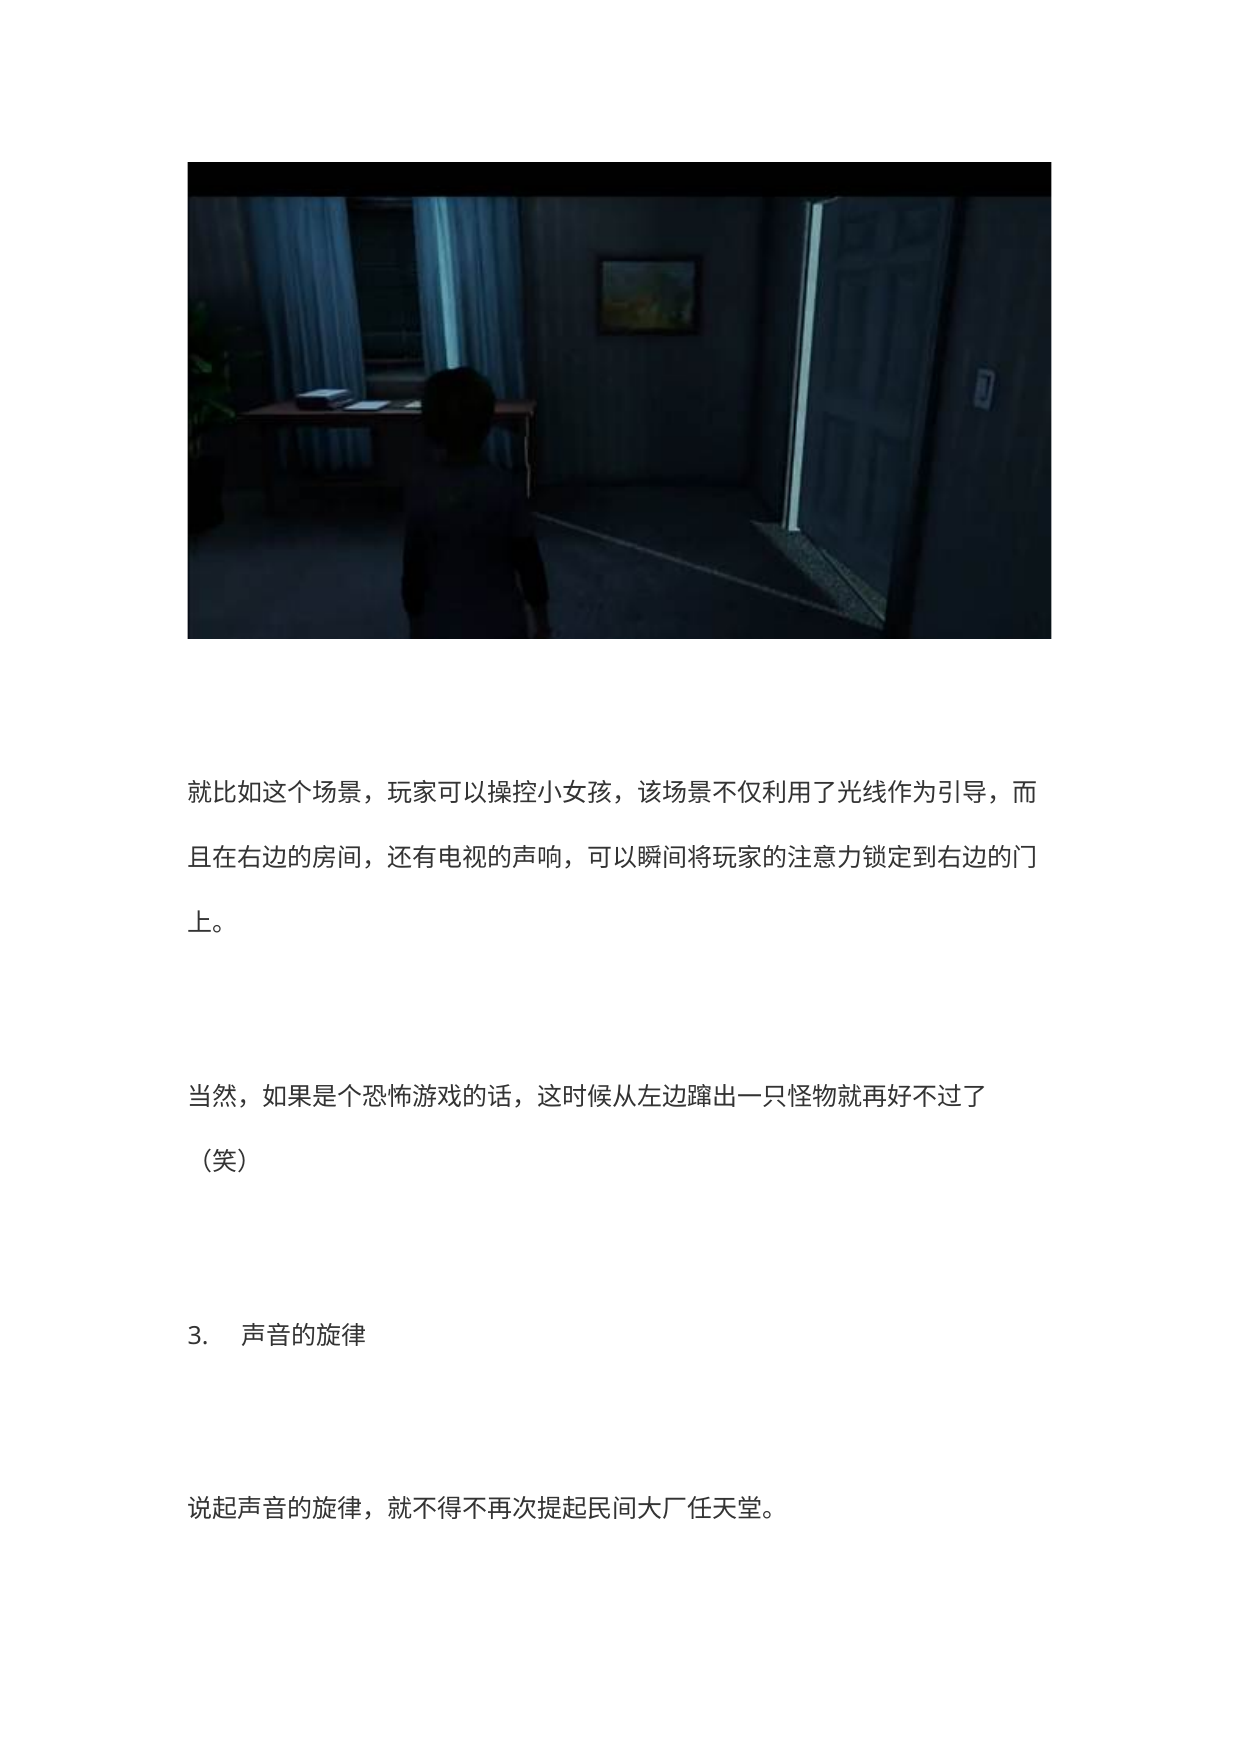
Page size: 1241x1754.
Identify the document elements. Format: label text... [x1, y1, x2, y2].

text 就比如这个场景，玩家可以操控小女孩，该场景不仅利用了光线作为引导，而且在右边的房间，还有电视的声响，可以瞬间将玩家的注意力锁定到右边的门上。 [187, 758, 1053, 953]
text 说起声音的旋律，就不得不再次提起民间大厂任天堂。 [187, 1474, 1053, 1539]
picture [187, 162, 1052, 639]
text 当然，如果是个恐怖游戏的话，这时候从左边蹿出一只怪物就再好不过了（笑） [187, 1062, 1053, 1192]
text 3. 声音的旋律 [187, 1301, 1053, 1366]
